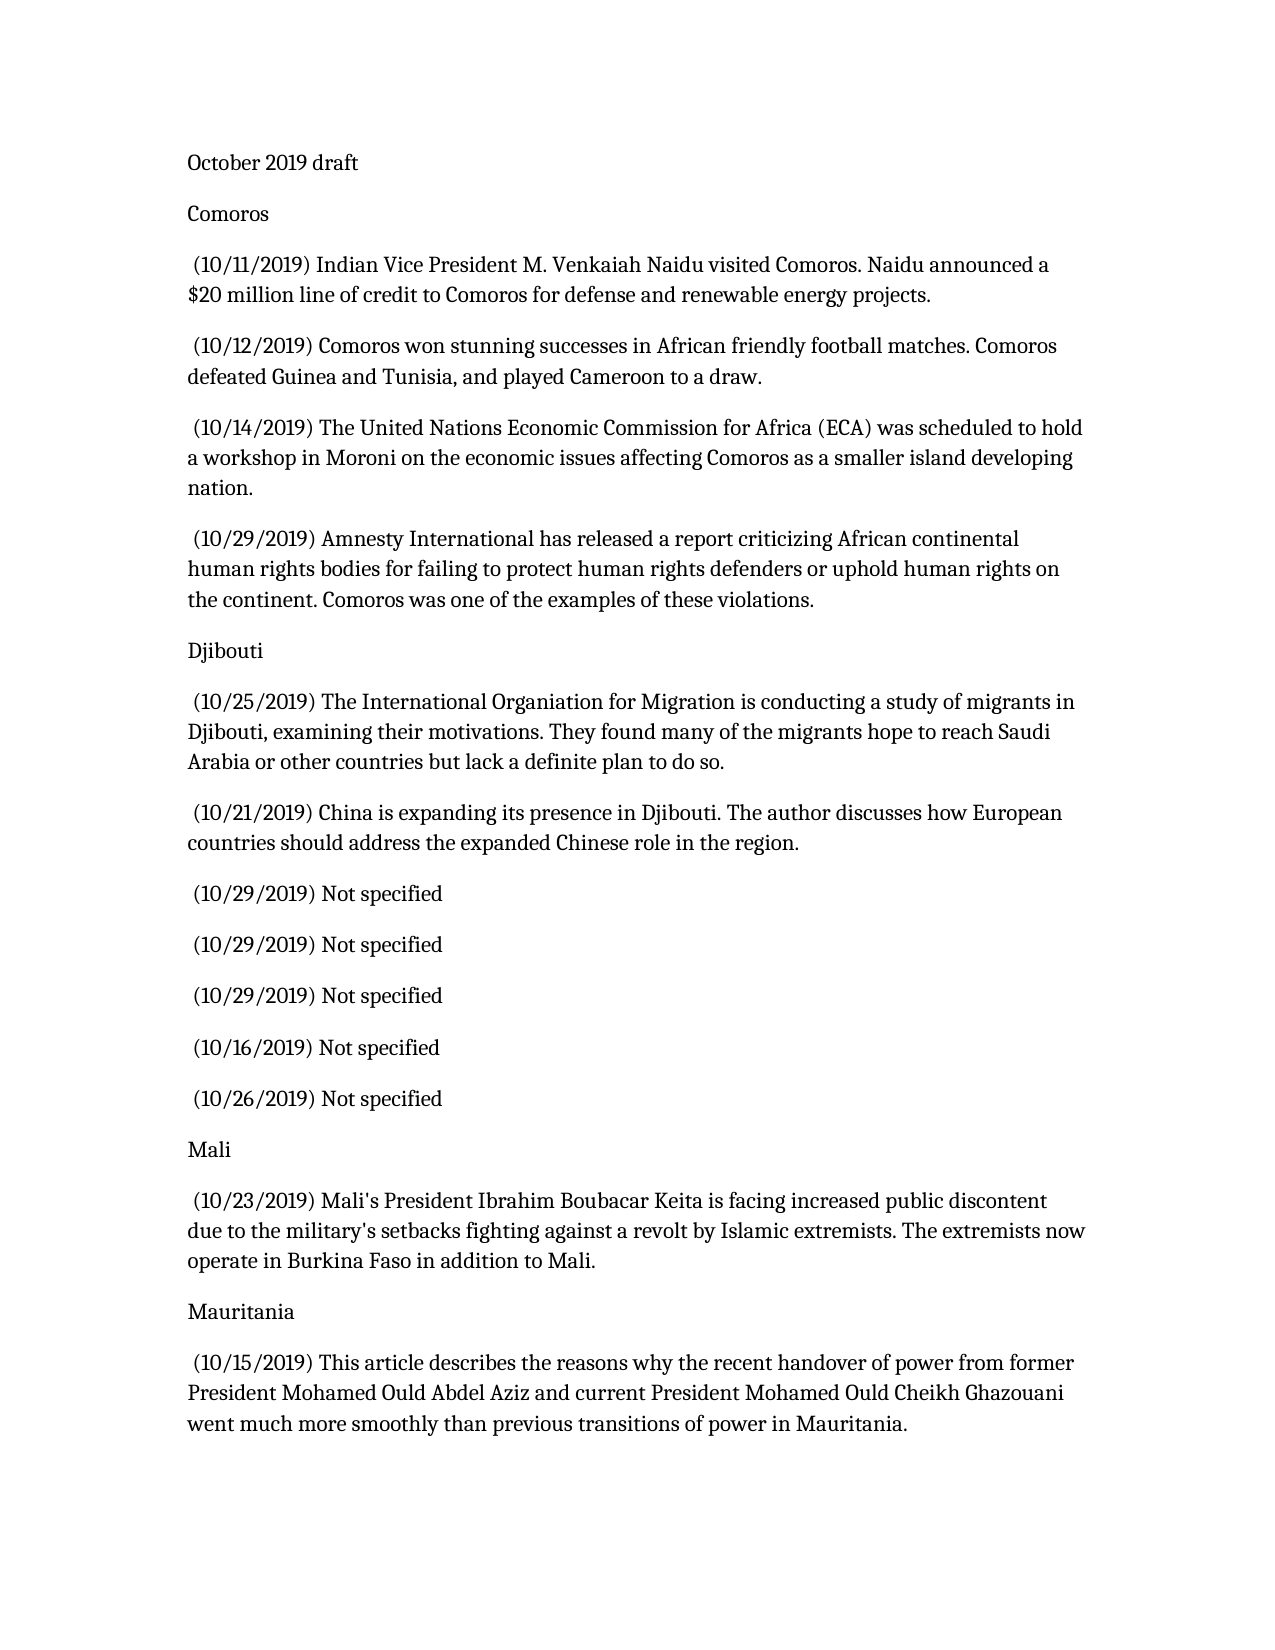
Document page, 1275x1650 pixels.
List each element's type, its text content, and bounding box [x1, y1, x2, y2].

text (10/16/2019) Not specified [187, 1034, 1087, 1061]
text (10/11/2019) Indian Vice President M. Venkaiah Naidu visited Comoros. Naidu announced a $20 million line of credit to Comoros for defense and renewable energy projects. [187, 252, 1087, 309]
text (10/14/2019) The United Nations Economic Commission for Africa (ECA) was scheduled to hold a workshop in Moroni on the economic issues affecting Comoros as a smaller island developing nation. [187, 414, 1087, 501]
text (10/26/2019) Not specified [187, 1085, 1087, 1112]
text Mali [187, 1136, 1087, 1163]
text (10/25/2019) The International Organiation for Migration is conducting a study of migrants in Djibouti, examining their motivations. They found many of the migrants hope to reach Saudi Arabia or other countries but lack a definite plan to do so. [187, 688, 1087, 775]
text (10/29/2019) Not specified [187, 881, 1087, 908]
text (10/23/2019) Mali's President Ibrahim Boubacar Keita is facing increased public discontent due to the military's setbacks fighting against a revolt by Islamic extremists. The extremists now operate in Burkina Faso in addition to Mali. [187, 1187, 1087, 1274]
text Mauritania [187, 1299, 1087, 1325]
text (10/29/2019) Not specified [187, 932, 1087, 959]
text October 2019 draft [187, 150, 1087, 176]
text (10/21/2019) China is expanding its presence in Djibouti. The author discusses how European countries should address the expanded Chinese role in the region. [187, 800, 1087, 857]
text Djibouti [187, 637, 1087, 664]
text Comoros [187, 201, 1087, 227]
text (10/15/2019) This article describes the reasons why the recent handover of power from former President Mohamed Ould Abdel Aziz and current President Mohamed Ould Cheikh Ghazouani went much more smoothly than previous transitions of power in Mauritania. [187, 1350, 1087, 1437]
text (10/29/2019) Not specified [187, 983, 1087, 1010]
text (10/29/2019) Amnesty International has released a report criticizing African continental human rights bodies for failing to protect human rights defenders or uphold human rights on the continent. Comoros was one of the examples of these violations. [187, 526, 1087, 613]
text (10/12/2019) Comoros won stunning successes in African friendly football matches. Comoros defeated Guinea and Tunisia, and played Cameroon to a draw. [187, 333, 1087, 390]
